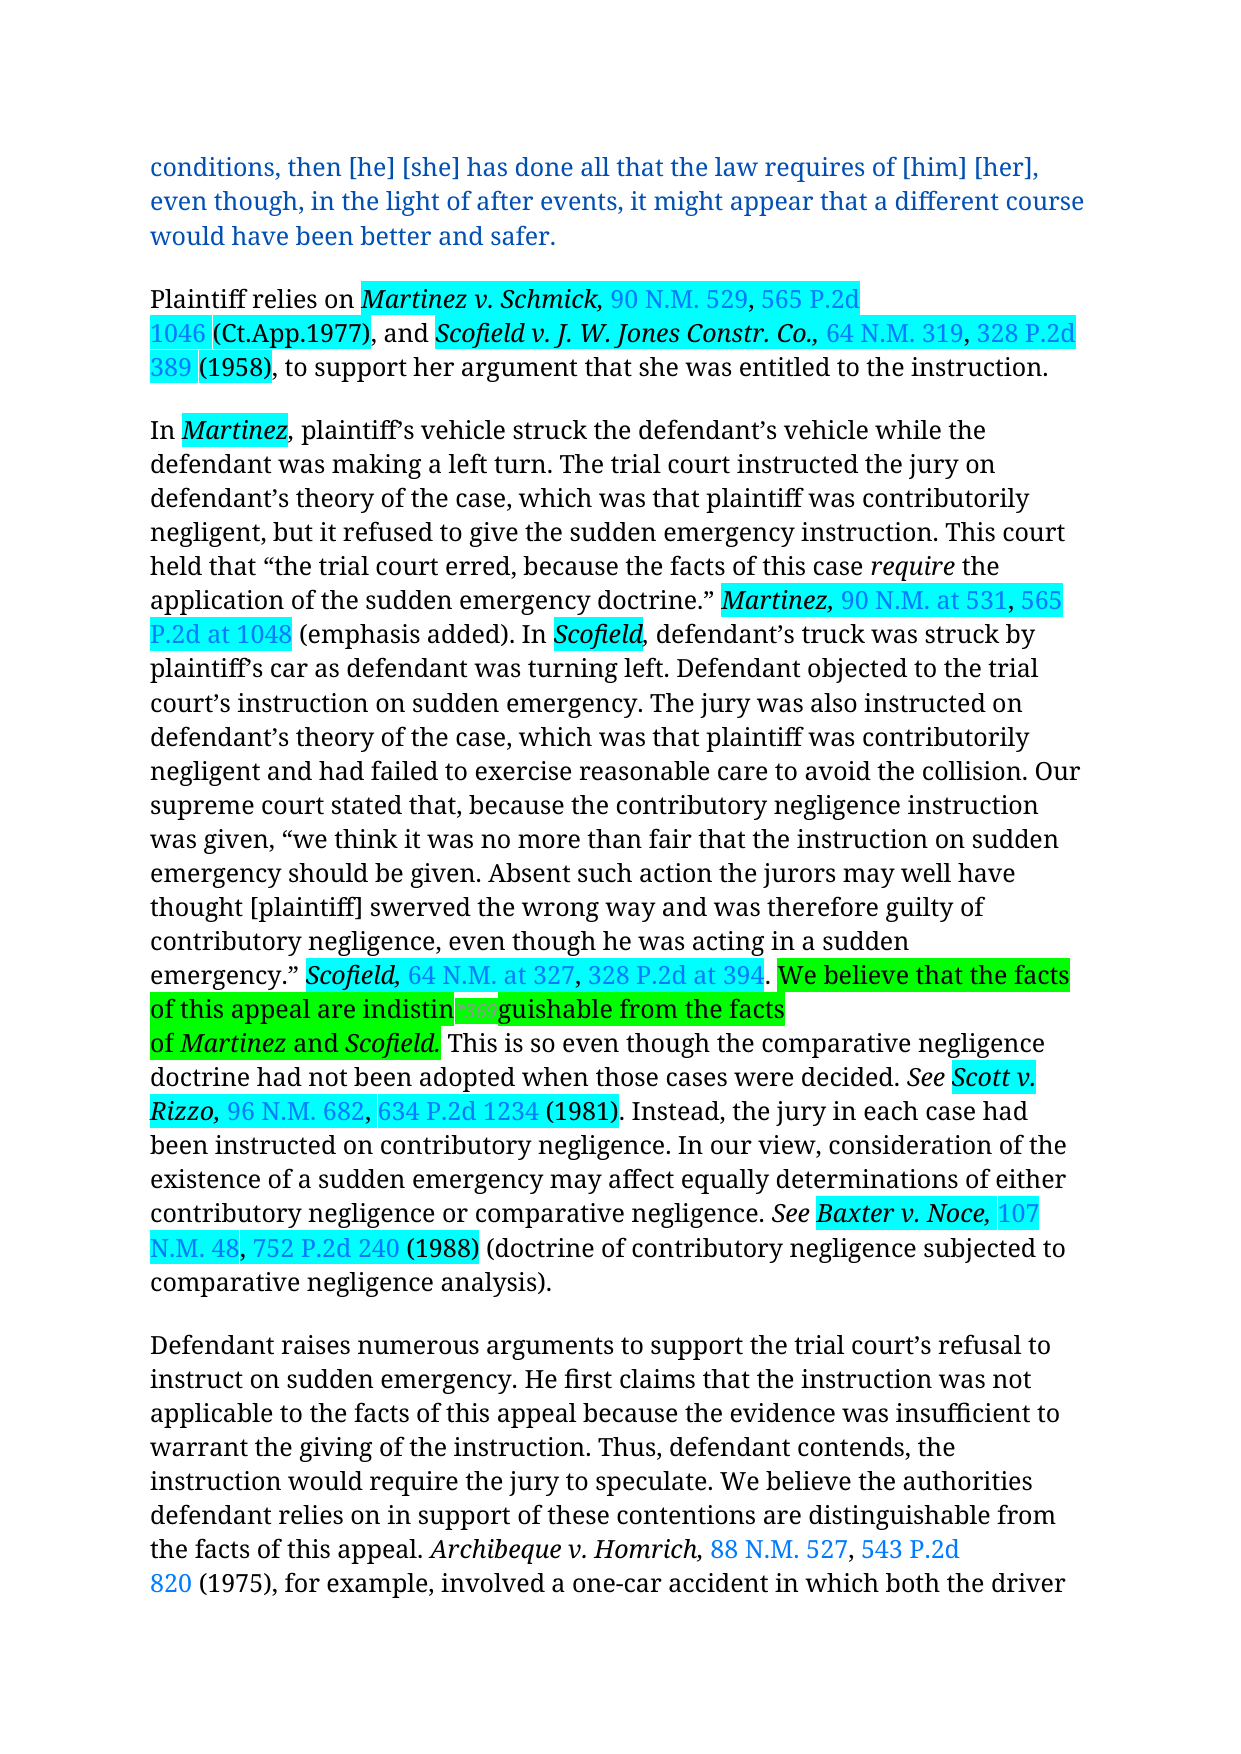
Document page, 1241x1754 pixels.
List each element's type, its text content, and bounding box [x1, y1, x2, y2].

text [150, 1327, 1090, 1600]
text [150, 150, 1090, 252]
text In Martinez, plaintiff’s vehicle struck the defendant’s vehicle while the defendant was making a left turn. The trial court instructed the jury on defendant’s theory of the case, which was that plaintiff was contributorily negligent, but it refused to give the sudden emergency instruction. This court held that “the trial court erred, because the facts of this case require the application of the sudden emergency doctrine.” Martinez, 90 N.M. at 531, 565 P.2d at 1048 (emphasis added). In Scofield, defendant’s truck was struck by plaintiff’s car as defendant was turning left. Defendant objected to the trial court’s instruction on sudden emergency. The jury was also instructed on defendant’s theory of the case, which was that plaintiff was contributorily negligent and had failed to exercise reasonable care to avoid the collision. Our supreme court stated that, because the contributory negligence instruction was given, “we think it was no more than fair that the instruction on sudden emergency should be given. Absent such action the jurors may well have thought [plaintiff] swerved the wrong way and was therefore guilty of contributory negligence, even though he was acting in a sudden emergency.” Scofield, 64 N.M. at 327, 328 P.2d at 394. We believe that the facts of this appeal are indistin*369guishable from the facts of Martinez and Scofield. This is so even though the comparative negligence doctrine had not been adopted when those cases were decided. See Scott v. Rizzo, 96 N.M. 682, 634 P.2d 1234 (1981). Instead, the jury in each case had been instructed on contributory negligence. In our view, consideration of the existence of a sudden emergency may affect equally determinations of either contributory negligence or comparative negligence. See Baxter v. Noce, 107 N.M. 48, 752 P.2d 240 (1988) (doctrine of contributory negligence subjected to comparative negligence analysis). [150, 413, 1090, 1298]
text Plaintiff relies on Martinez v. Schmick, 90 N.M. 529, 565 P.2d 1046 (Ct.App.1977), and Scofield v. J. W. Jones Constr. Co., 64 N.M. 319, 328 P.2d 389 (1958), to support her argument that she was entitled to the instruction. [150, 281, 1090, 383]
